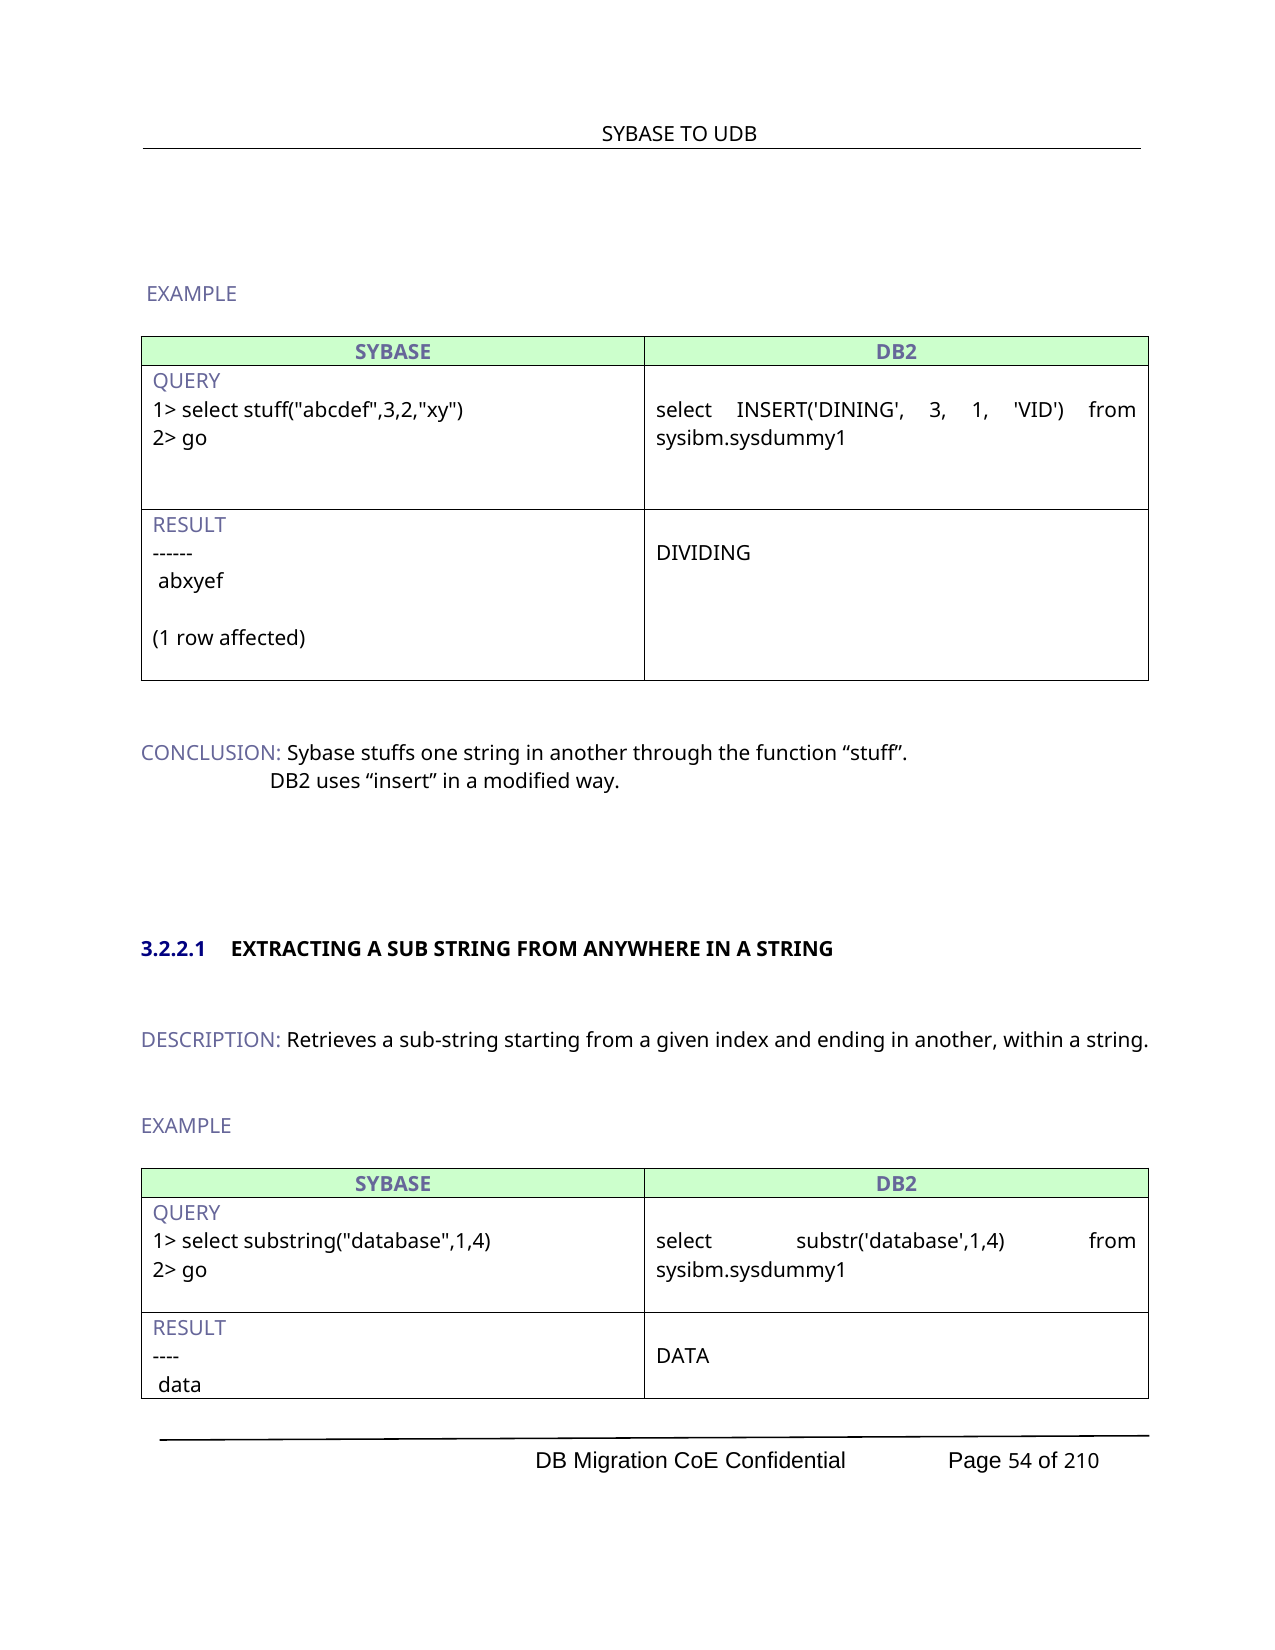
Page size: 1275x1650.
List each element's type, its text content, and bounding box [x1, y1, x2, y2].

table_header DB2 [645, 337, 1148, 365]
table_cell select INSERT('DINING', 3, 1, 'VID') from sysibm.sysdummy1 [645, 366, 1148, 509]
table_cell QUERY 1> select stuff("abcdef",3,2,"xy") 2> go [142, 366, 644, 509]
text DESCRIPTION: Retrieves a sub-string starting from a given index and ending in another, within a string. [141, 1025, 1181, 1054]
text CONCLUSION: Sybase stuffs one string in another through the function “stuff”. DB2 uses “insert” in a modified way. [141, 738, 1181, 795]
text EXAMPLE [141, 279, 1181, 307]
table_cell RESULT ------ abxyef (1 row affected) [142, 510, 644, 680]
table_cell select substr('database',1,4) from sysibm.sysdummy1 [645, 1198, 1148, 1312]
table_cell DIVIDING [645, 510, 1148, 680]
table_cell QUERY 1> select substring("database",1,4) 2> go [142, 1198, 644, 1312]
subtitle EXTRACTING A SUB STRING FROM ANYWHERE IN A STRING [141, 934, 1106, 962]
table_header SYBASE [142, 1169, 644, 1197]
table_header SYBASE [142, 337, 644, 365]
text EXAMPLE [141, 1111, 1181, 1139]
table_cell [142, 1313, 644, 1398]
table_header DB2 [645, 1169, 1148, 1197]
table_cell DATA [645, 1313, 1148, 1398]
